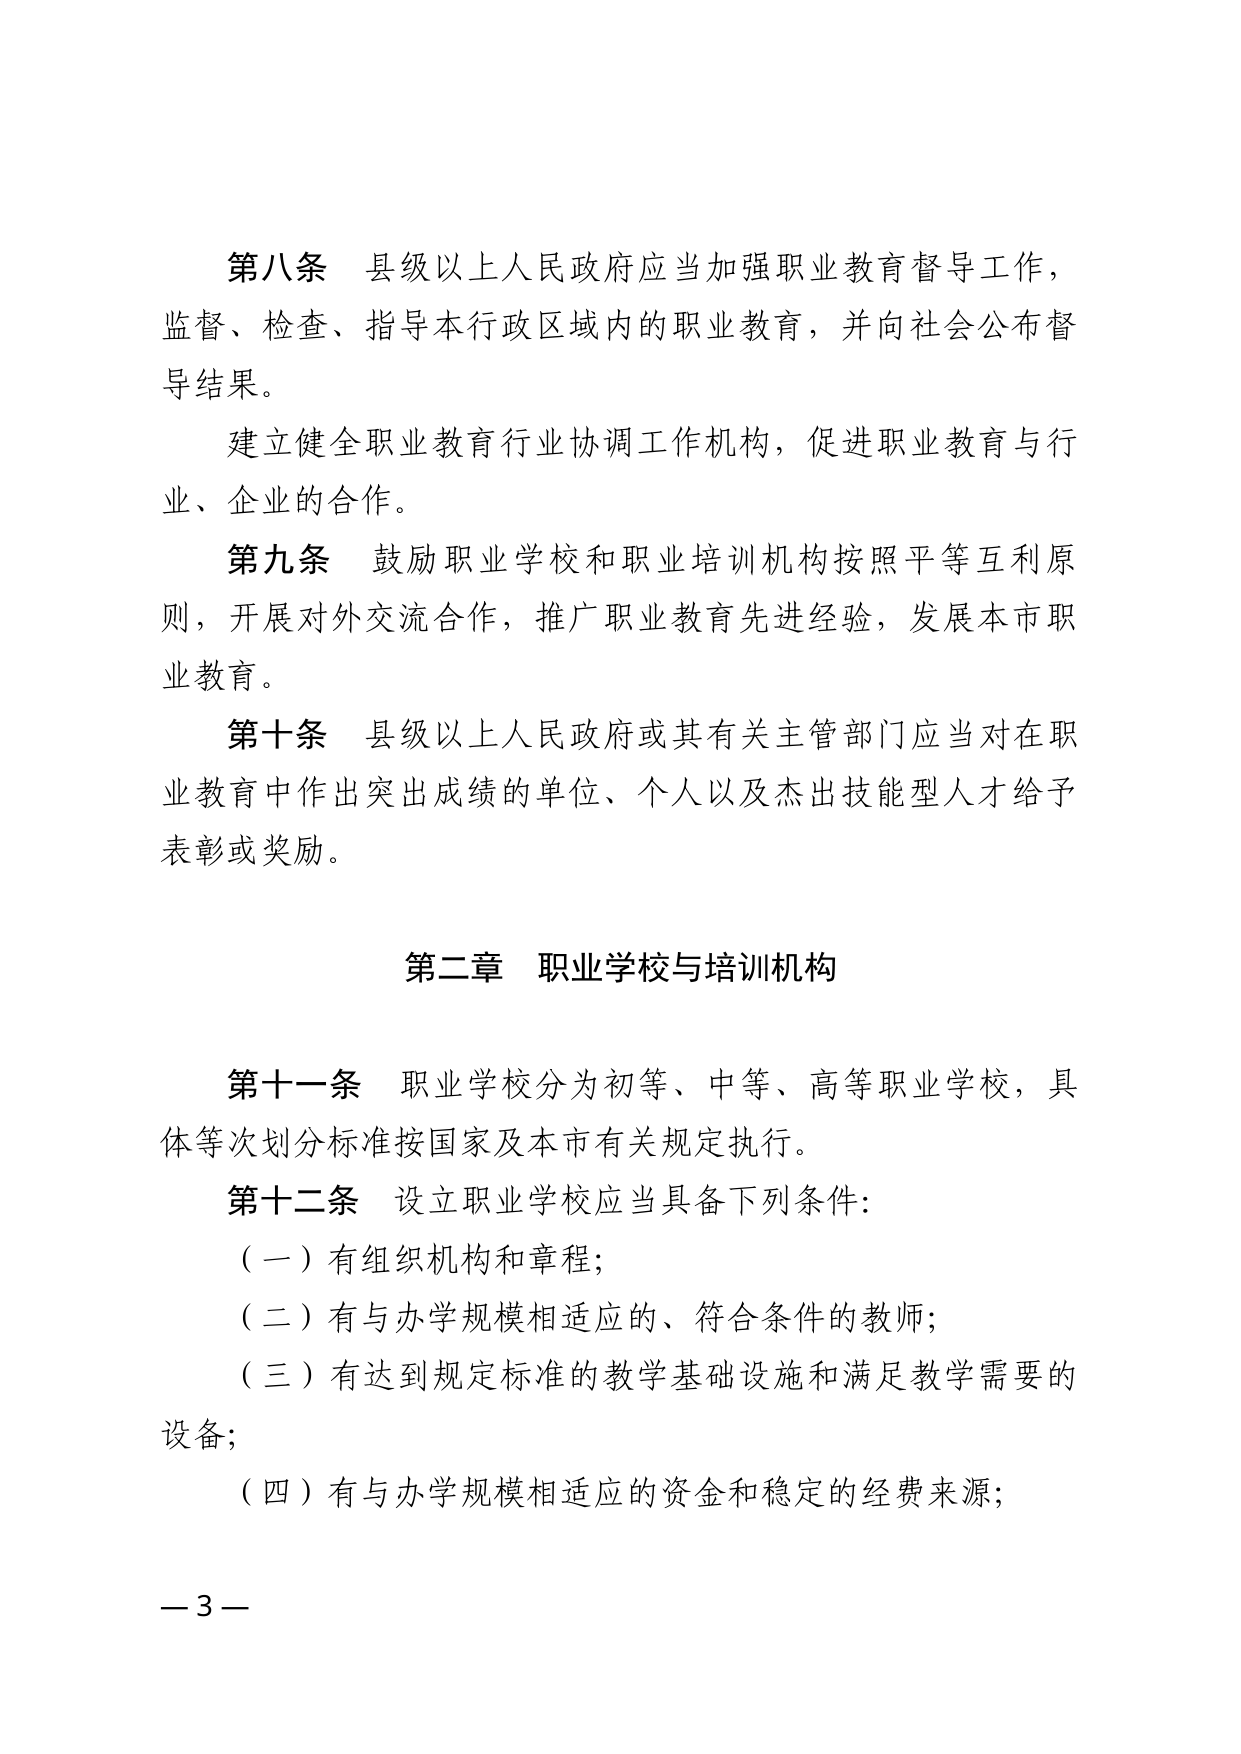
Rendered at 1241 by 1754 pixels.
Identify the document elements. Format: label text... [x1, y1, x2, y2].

text （二）有与办学规模相适应的、符合条件的教师； [159, 1283, 1081, 1341]
text 第二章 职业学校与培训机构 [159, 933, 1081, 991]
text 第九条 鼓励职业学校和职业培训机构按照平等互利原则，开展对外交流合作，推广职业教育先进经验，发展本市职业教育。 [159, 524, 1081, 699]
text 第八条 县级以上人民政府应当加强职业教育督导工作，监督、检查、指导本行政区域内的职业教育，并向社会公布督导结果。 [159, 233, 1081, 408]
text 第十二条 设立职业学校应当具备下列条件： [159, 1166, 1081, 1224]
text 第十一条 职业学校分为初等、中等、高等职业学校，具体等次划分标准按国家及本市有关规定执行。 [159, 1049, 1081, 1166]
text （四）有与办学规模相适应的资金和稳定的经费来源； [159, 1458, 1081, 1516]
text （一）有组织机构和章程； [159, 1224, 1081, 1283]
text 第十条 县级以上人民政府或其有关主管部门应当对在职业教育中作出突出成绩的单位、个人以及杰出技能型人才给予表彰或奖励。 [159, 699, 1081, 874]
text （三）有达到规定标准的教学基础设施和满足教学需要的设备； [159, 1341, 1081, 1458]
text 建立健全职业教育行业协调工作机构，促进职业教育与行业、企业的合作。 [159, 408, 1081, 524]
